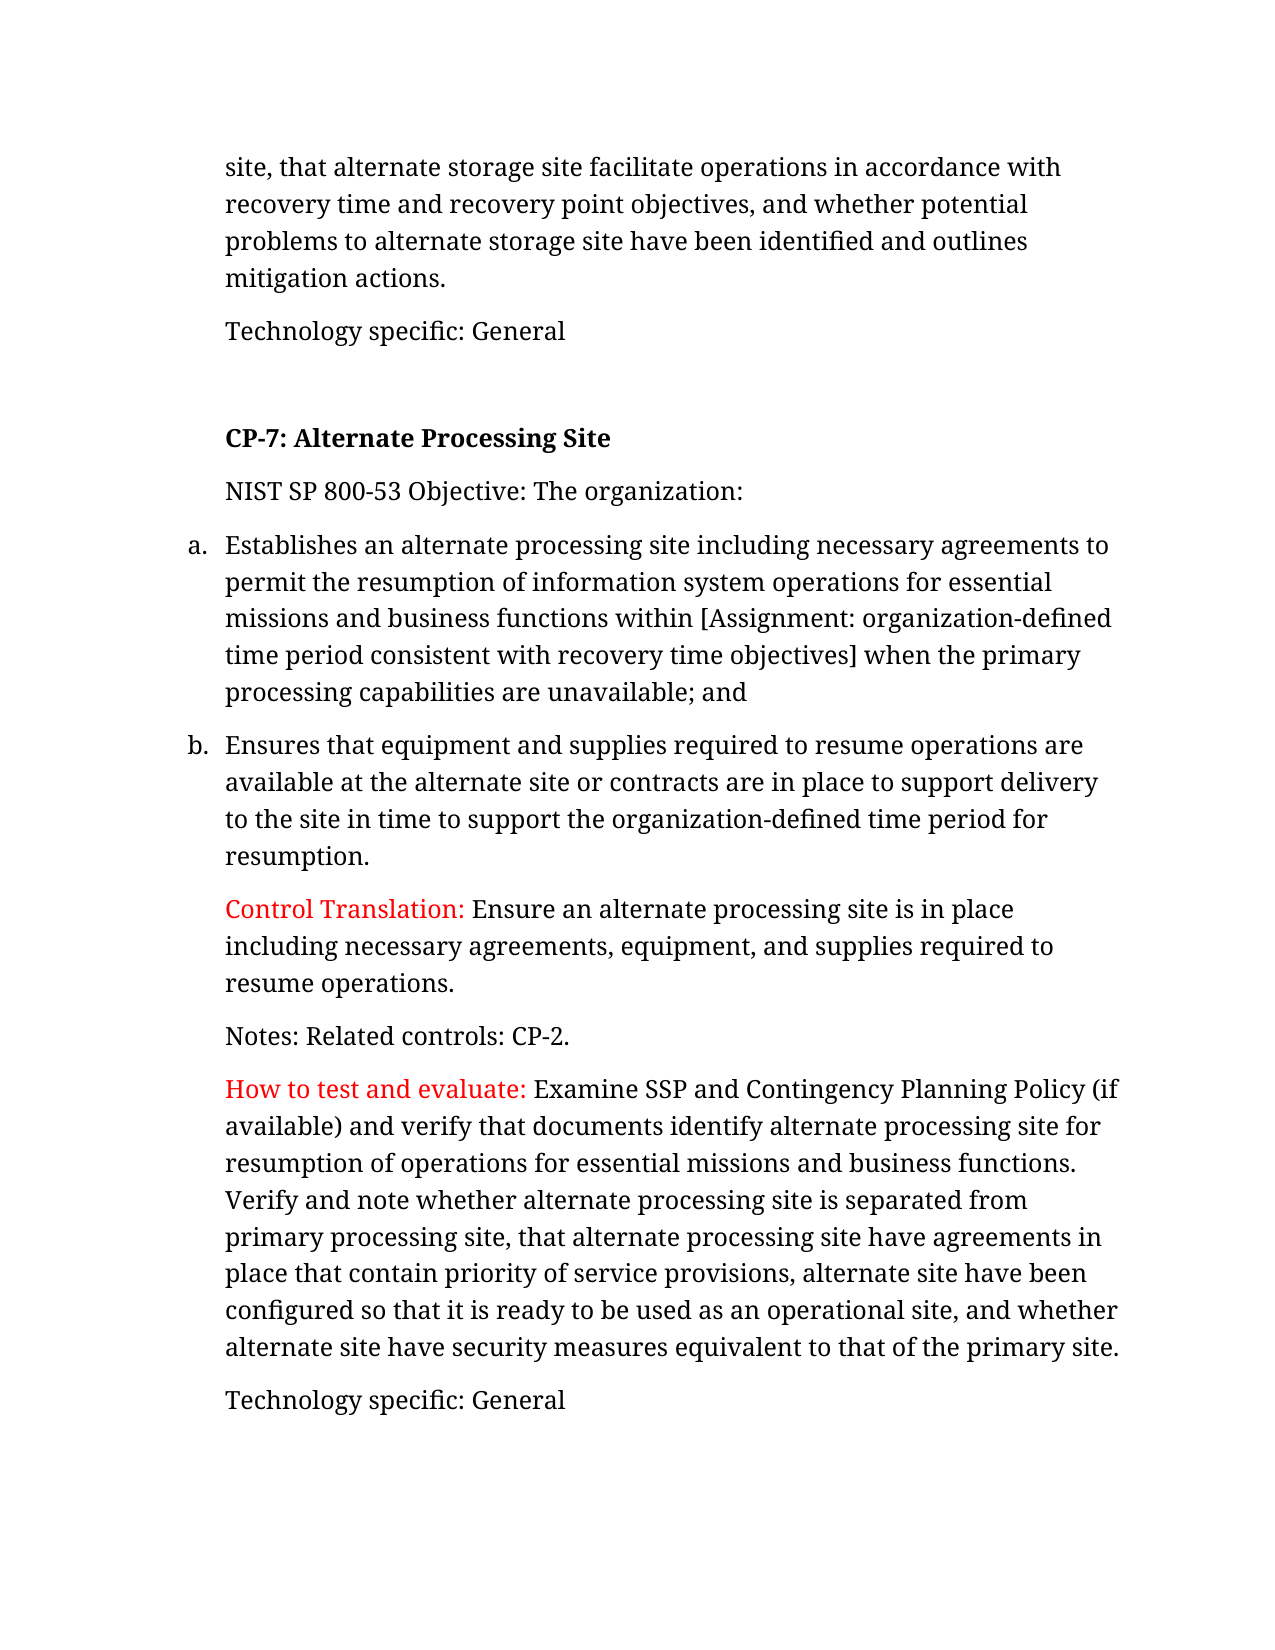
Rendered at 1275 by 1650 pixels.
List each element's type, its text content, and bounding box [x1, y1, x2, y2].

text Technology specific: General [225, 1383, 1125, 1417]
list Establishes an alternate processing site including necessary agreements to permit the resumption of information system operations for essential missions and business functions within [Assignment: organization-defined time period consistent with recovery time objectives] when the primary processing capabilities are unavailable; and [187, 527, 1125, 709]
text Notes: Related controls: CP-2. [225, 1019, 1125, 1053]
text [225, 150, 1125, 294]
text Control Translation: Ensure an alternate processing site is in place including necessary agreements, equipment, and supplies required to resume operations. [225, 892, 1125, 999]
text CP-7: Alternate Processing Site [225, 421, 1125, 455]
text How to test and evaluate: Examine SSP and Contingency Planning Policy (if available) and verify that documents identify alternate processing site for resumption of operations for essential missions and business functions. Verify and note whether alternate processing site is separated from primary processing site, that alternate processing site have agreements in place that contain priority of service provisions, alternate site have been configured so that it is ready to be used as an operational site, and whether alternate site have security measures equivalent to that of the primary site. [225, 1072, 1125, 1364]
text NIST SP 800-53 Objective: The organization: [225, 474, 1125, 508]
list Ensures that equipment and supplies required to resume operations are available at the alternate site or contracts are in place to support delivery to the site in time to support the organization-defined time period for resumption. [187, 728, 1125, 872]
text Technology specific: General [225, 314, 1125, 348]
